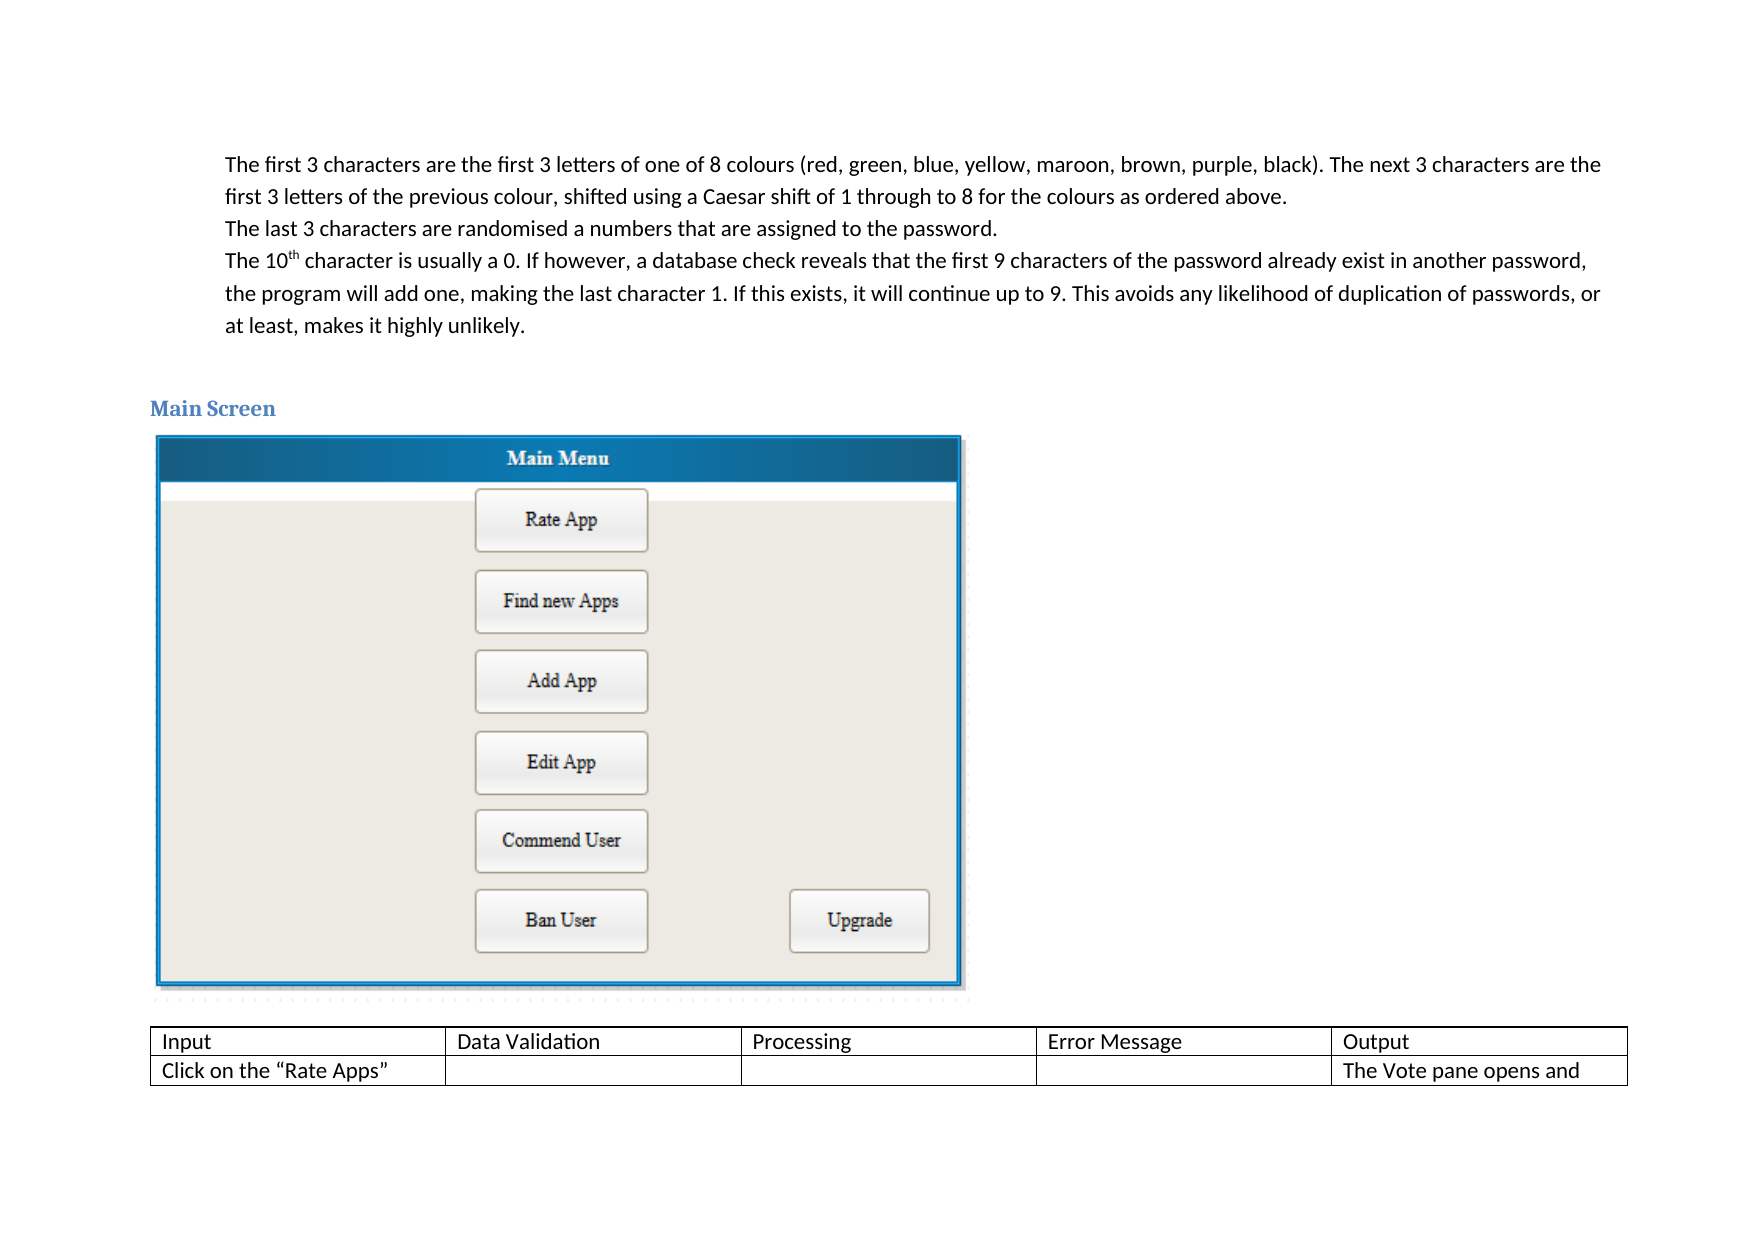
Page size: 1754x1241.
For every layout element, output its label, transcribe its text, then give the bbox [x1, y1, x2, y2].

table_header Data Validation [446, 1028, 741, 1055]
table_header Input [151, 1028, 445, 1055]
list The last 3 characters are randomised a numbers that are assigned to the password. [225, 214, 1604, 242]
subtitle Main Screen [150, 396, 1604, 422]
picture [150, 426, 974, 1002]
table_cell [1332, 1056, 1627, 1084]
table_header Error Message [1037, 1028, 1331, 1055]
table_header Processing [742, 1028, 1036, 1055]
table_header Output [1332, 1028, 1627, 1055]
table_cell [446, 1056, 741, 1084]
table_cell [1037, 1056, 1331, 1084]
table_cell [151, 1056, 445, 1084]
table_cell [742, 1056, 1036, 1084]
list The 10th character is usually a 0. If however, a database check reveals that the first 9 characters of the password already exist in another password, the program will add one, making the last character 1. If this exists, it will continue up to 9. This avoids any likelihood of duplication of passwords, or at least, makes it highly unlikely. [225, 247, 1604, 339]
list The first 3 characters are the first 3 letters of one of 8 colours (red, green, blue, yellow, maroon, brown, purple, black). The next 3 characters are the first 3 letters of the previous colour, shifted using a Caesar shift of 1 through to 8 for the colours as ordered above. [225, 150, 1604, 210]
